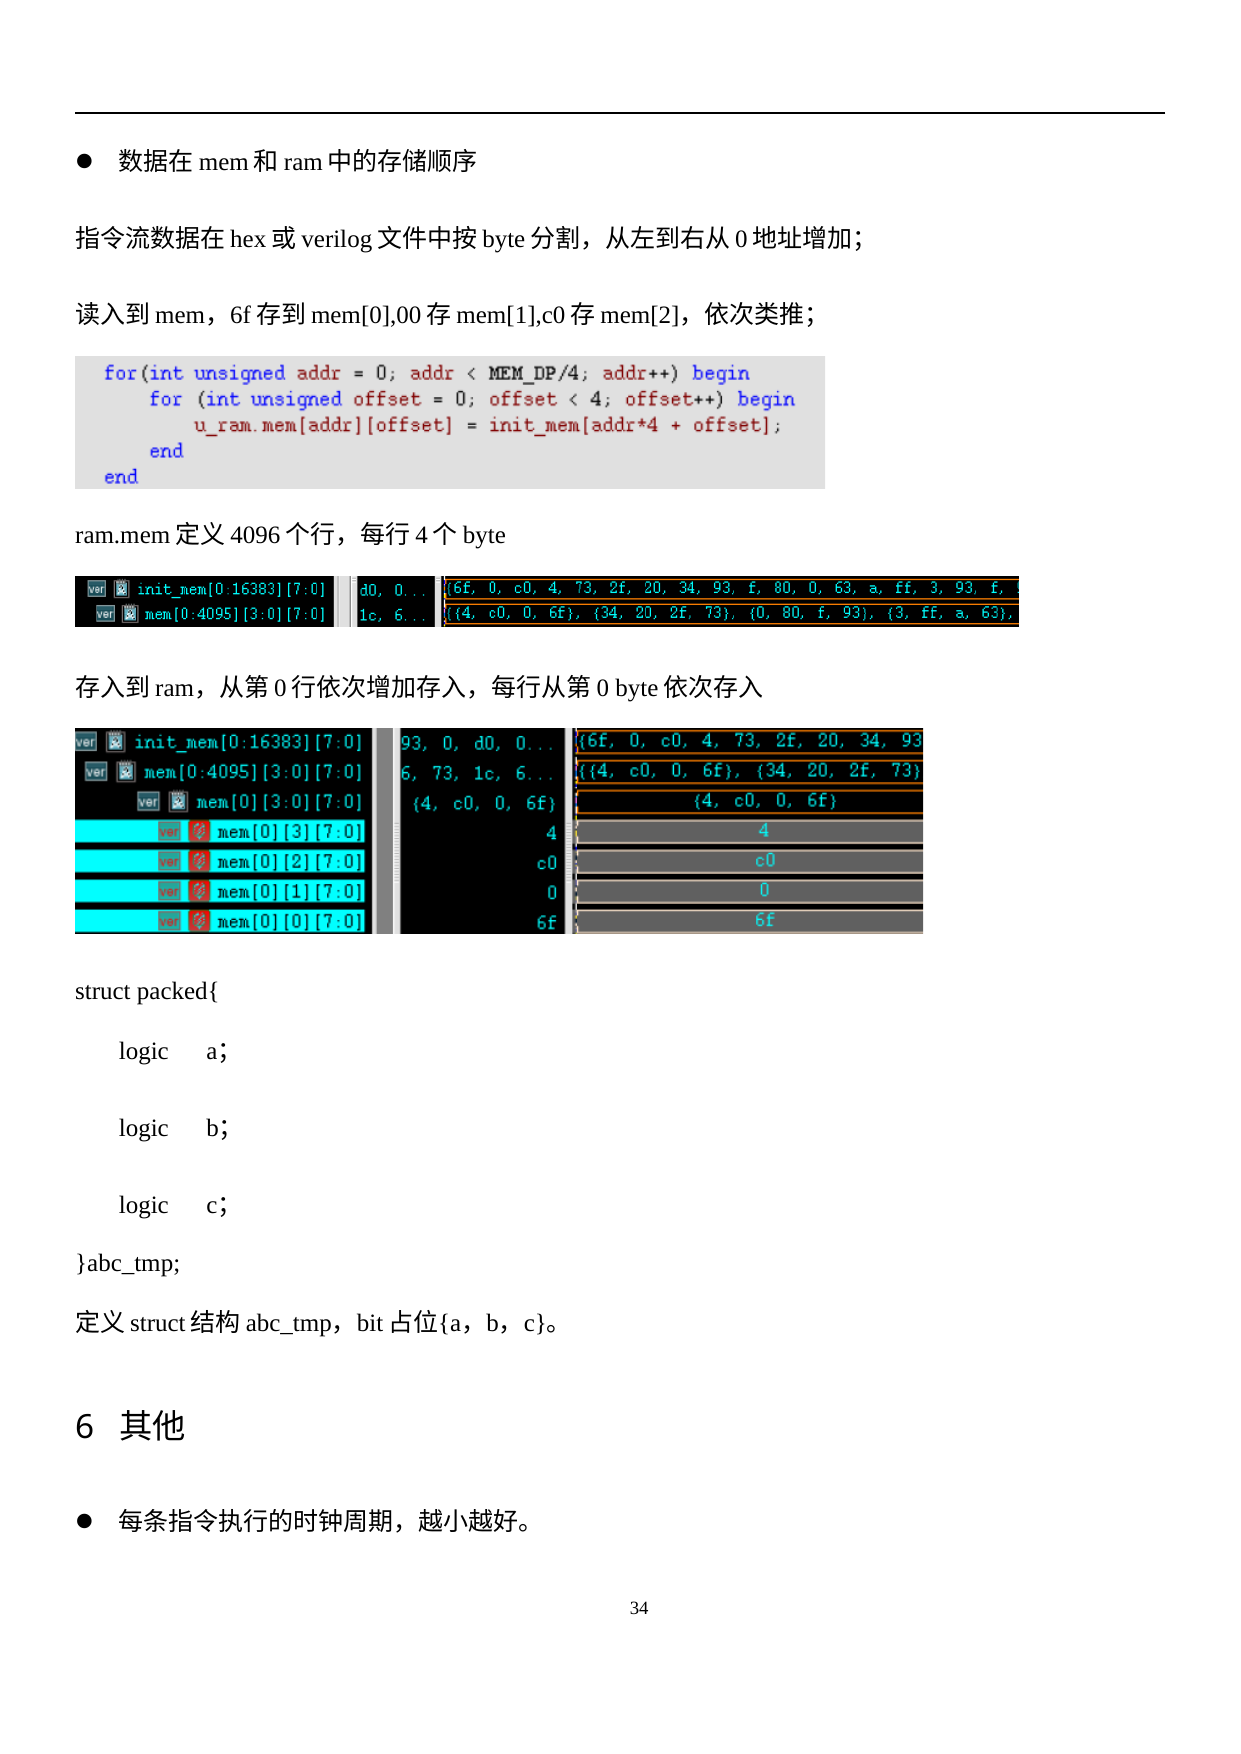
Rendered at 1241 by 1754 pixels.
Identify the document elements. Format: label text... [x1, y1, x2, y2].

text logic b； [75, 1091, 1165, 1159]
text logic c； [75, 1168, 1165, 1236]
text logic a； [75, 1014, 1165, 1082]
text 其他 [75, 1390, 1165, 1458]
text 定义struct结构abc_tmp，bit占位{a，b，c}。 [75, 1286, 1165, 1354]
picture [75, 356, 826, 489]
list 读入到mem，6f存到mem[0],00存mem[1],c0存mem[2]，依次类推； [75, 279, 1165, 347]
list 每条指令执行的时钟周期，越小越好。 [75, 1485, 1165, 1553]
list 指令流数据在hex或verilog文件中按byte分割，从左到右从0地址增加； [75, 202, 1165, 270]
text 存入到ram，从第0行依次增加存入，每行从第0 byte依次存入 [75, 651, 1165, 719]
text ram.mem定义4096个行，每行4个byte [75, 499, 1165, 567]
text struct packed{ [75, 973, 1165, 1007]
list 数据在mem和ram中的存储顺序 [75, 125, 1165, 193]
text }abc_tmp; [75, 1245, 1165, 1279]
picture [75, 728, 924, 934]
picture [75, 576, 1019, 627]
